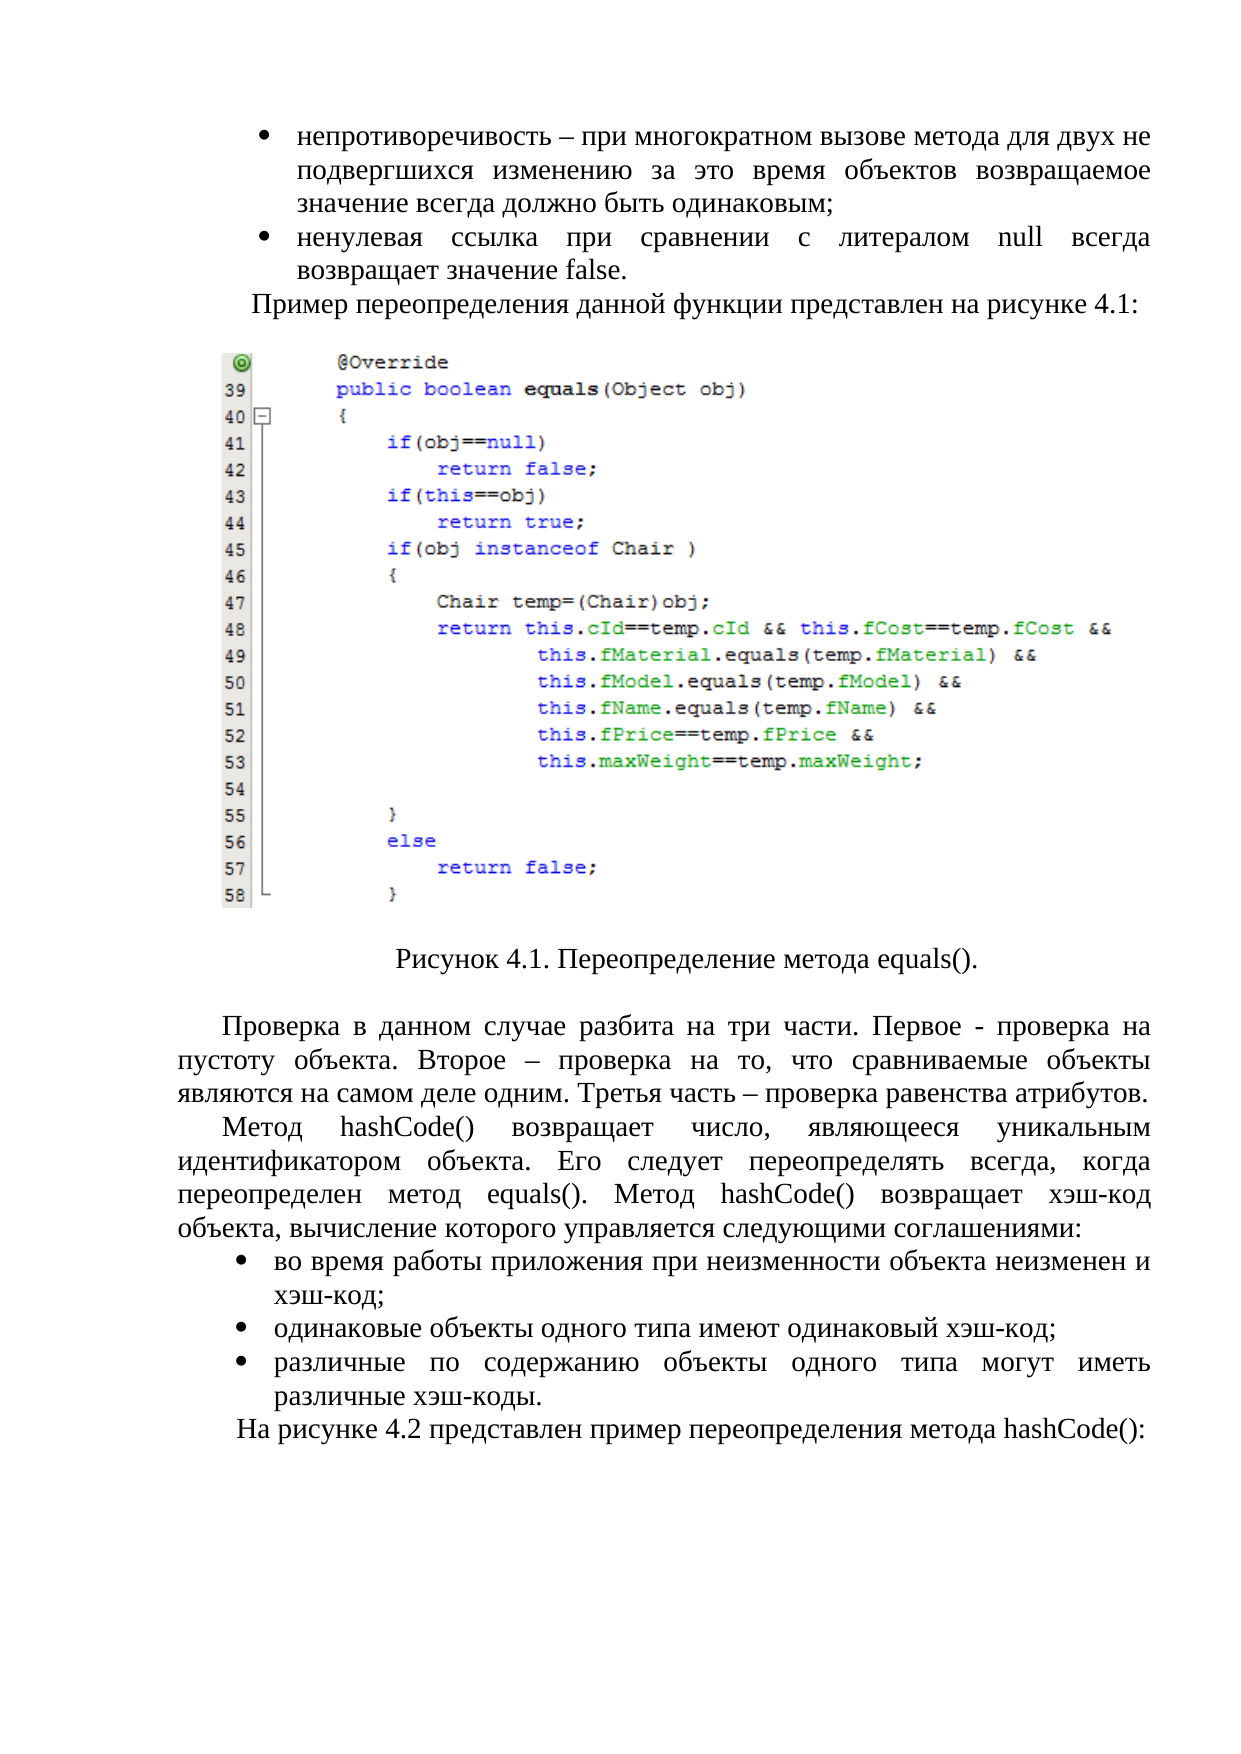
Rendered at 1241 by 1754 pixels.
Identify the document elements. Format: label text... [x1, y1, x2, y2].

text На рисунке 4.2 представлен пример переопределения метода hashCode(): [177, 1411, 1152, 1445]
list во время работы приложения при неизменности объекта неизменен и хэш-код; [236, 1243, 1152, 1310]
list различные по содержанию объекты одного типа могут иметь различные хэш-коды. [236, 1344, 1152, 1411]
text Метод hashCode() возвращает число, являющееся уникальным идентификатором объекта. Его следует переопределять всегда, когда переопределен метод equals(). Метод hashCode() возвращает хэш-код объекта, вычисление которого управляется следующими соглашениями: [177, 1109, 1152, 1243]
text Рисунок 4.1. Переопределение метода equals(). [222, 941, 1152, 975]
picture [221, 353, 1191, 908]
text Пример переопределения данной функции представлен на рисунке 4.1: [222, 286, 1152, 319]
list одинаковые объекты одного типа имеют одинаковый хэш-код; [236, 1310, 1152, 1344]
text Проверка в данном случае разбита на три части. Первое - проверка на пустоту объекта. Второе – проверка на то, что сравниваемые объекты являются на самом деле одним. Третья часть – проверка равенства атрибутов. [177, 1008, 1152, 1109]
list непротиворечивость – при многократном вызове метода для двух не подвергшихся изменению за это время объектов возвращаемое значение всегда должно быть одинаковым; [259, 118, 1152, 219]
list ненулевая ссылка при сравнении с литералом null всегда возвращает значение false. [259, 219, 1152, 286]
